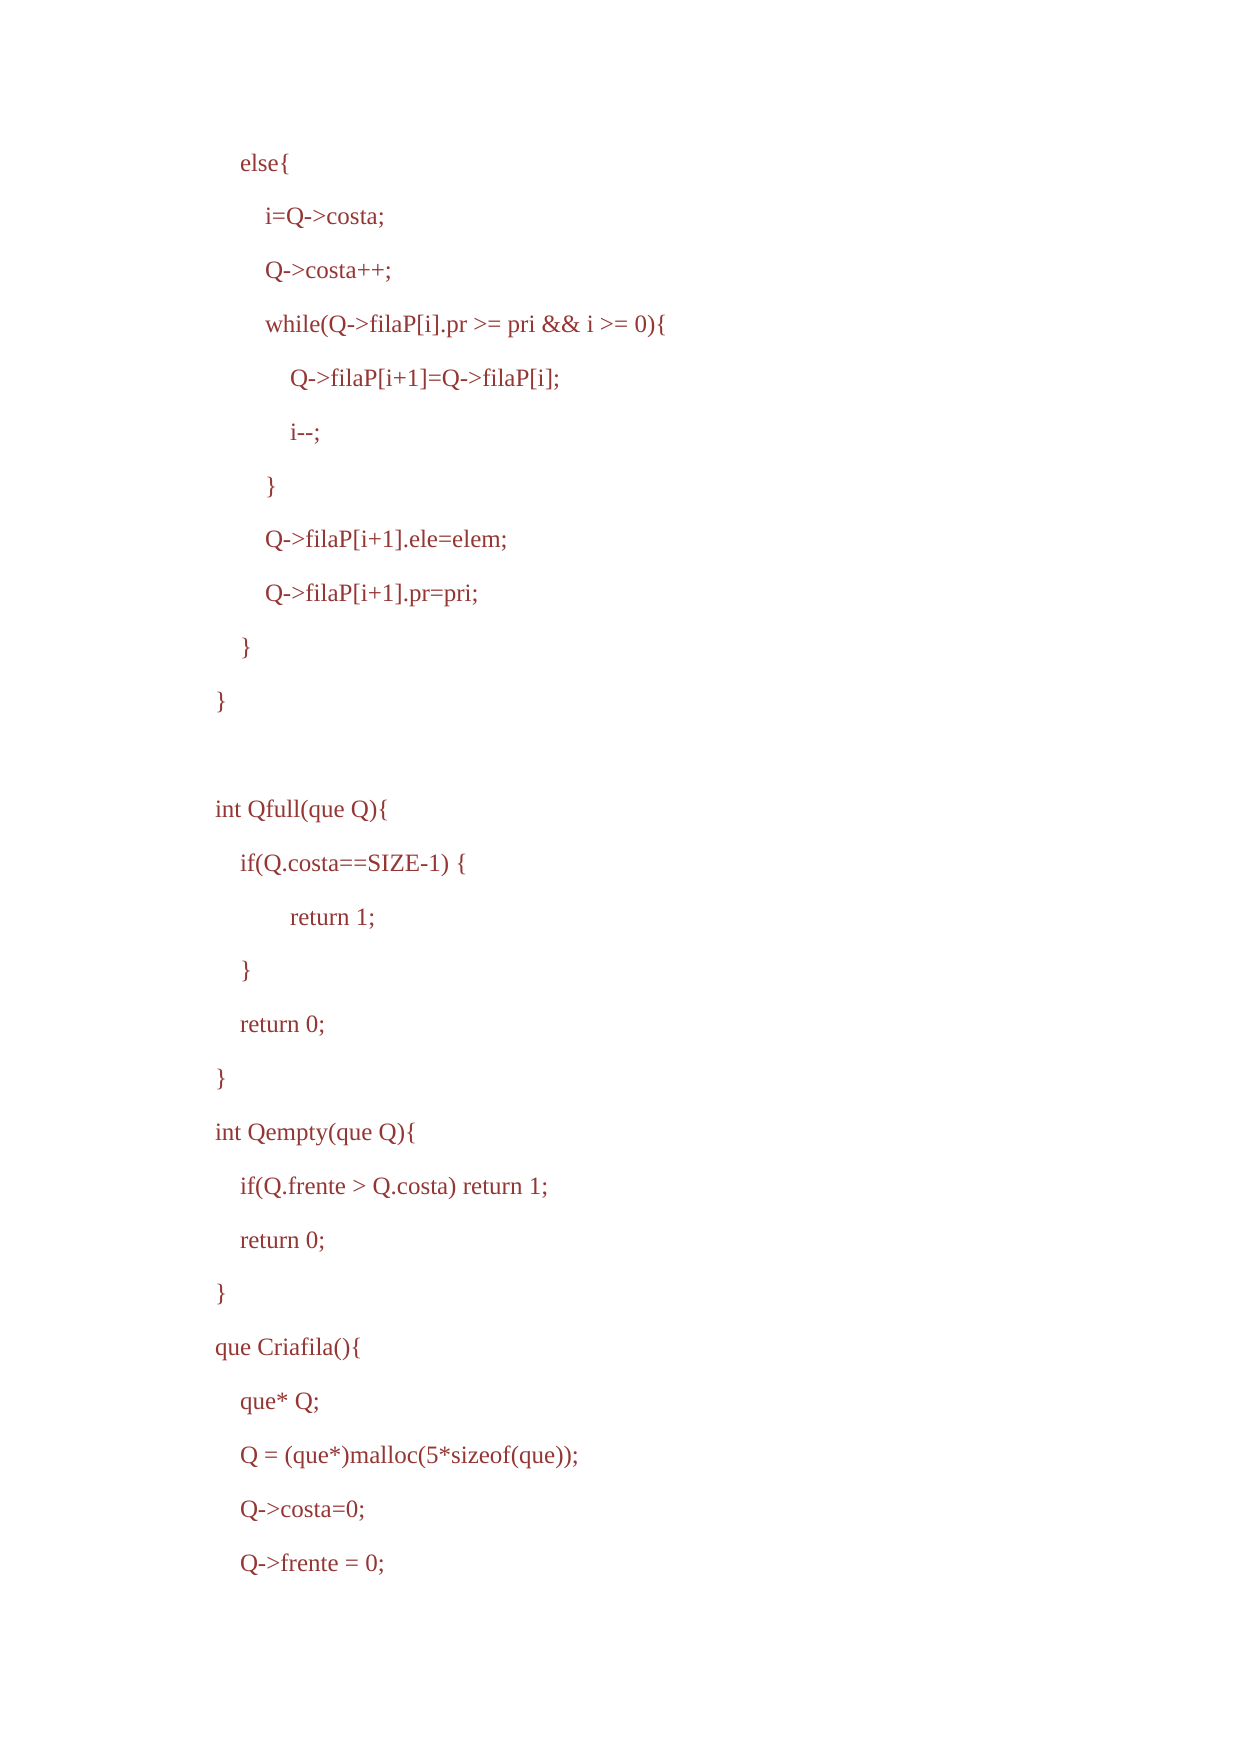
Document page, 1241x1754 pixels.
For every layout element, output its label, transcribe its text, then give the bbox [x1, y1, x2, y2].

text return 0; [215, 1009, 1063, 1038]
text } [215, 1278, 1063, 1307]
text Q->costa++; [215, 255, 1063, 284]
text i=Q->costa; [215, 201, 1063, 230]
text i--; [215, 417, 1063, 446]
text que* Q; [215, 1386, 1063, 1415]
text } [215, 686, 1063, 715]
text Q->filaP[i+1].ele=elem; [215, 524, 1063, 553]
text return 0; [215, 1225, 1063, 1253]
text if(Q.costa==SIZE-1) { [215, 848, 1063, 876]
text Q = (que*)malloc(5*sizeof(que)); [215, 1440, 1063, 1469]
text que Criafila(){ [215, 1332, 1063, 1361]
text Q->costa=0; [215, 1494, 1063, 1523]
text } [215, 1063, 1063, 1092]
text else{ [215, 148, 1063, 176]
text Q->filaP[i+1]=Q->filaP[i]; [215, 363, 1063, 392]
text if(Q.frente > Q.costa) return 1; [215, 1171, 1063, 1199]
text Q->filaP[i+1].pr=pri; [215, 578, 1063, 607]
text } [215, 471, 1063, 499]
text Q->frente = 0; [215, 1548, 1063, 1577]
text } [215, 955, 1063, 984]
text return 1; [215, 902, 1063, 930]
text } [215, 632, 1063, 661]
text int Qempty(que Q){ [215, 1117, 1063, 1146]
text while(Q->filaP[i].pr >= pri && i >= 0){ [215, 309, 1063, 338]
text int Qfull(que Q){ [215, 794, 1063, 823]
